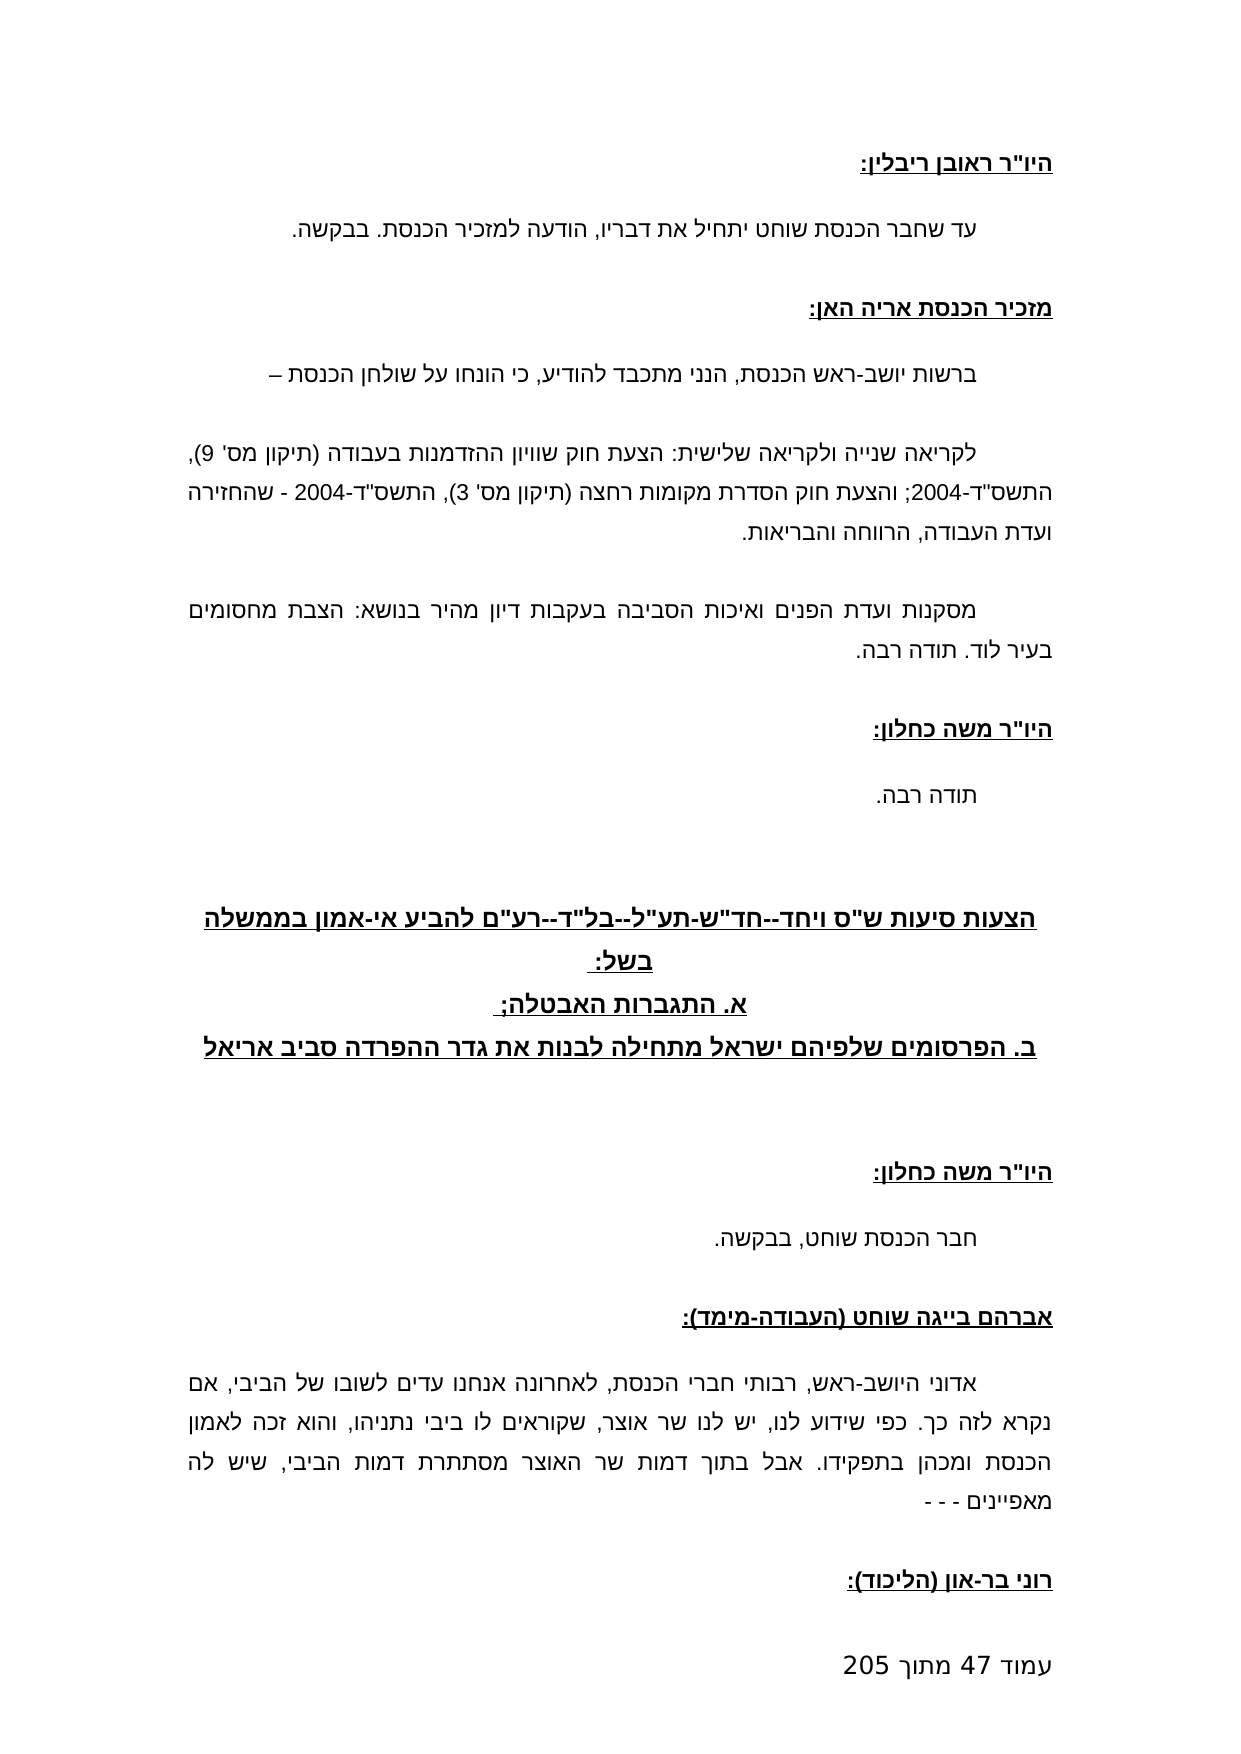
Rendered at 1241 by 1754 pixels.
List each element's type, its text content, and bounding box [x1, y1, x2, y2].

text רוני בר-און (הליכוד): [187, 1567, 1053, 1593]
text אדוני היושב-ראש, רבותי חברי הכנסת, לאחרונה אנחנו עדים לשובו של הביבי, אם נקרא לזה כך. כפי שידוע לנו, יש לנו שר אוצר, שקוראים לו ביבי נתניהו, והוא זכה לאמון הכנסת ומכהן בתפקידו. אבל בתוך דמות שר האוצר מסתתרת דמות הביבי, שיש לה מאפיינים - - - [187, 1369, 1053, 1514]
text ברשות יושב-ראש הכנסת, הנני מתכבד להודיע, כי הונחו על שולחן הכנסת – [187, 361, 1053, 387]
text היו"ר משה כחלון: [187, 716, 1053, 742]
text היו"ר משה כחלון: [187, 1159, 1053, 1185]
text מזכיר הכנסת אריה האן: [187, 295, 1053, 321]
text הצעות סיעות ש"ס ויחד--חד"ש-תע"ל--בל"ד--רע"ם להביע אי-אמון בממשלה בשל: [187, 904, 1053, 976]
text לקריאה שנייה ולקריאה שלישית: הצעת חוק שוויון ההזדמנות בעבודה (תיקון מס' 9), התשס"ד-2004; והצעת חוק הסדרת מקומות רחצה (תיקון מס' 3), התשס"ד-2004 - שהחזירה ועדת העבודה, הרווחה והבריאות. [187, 439, 1053, 545]
text תודה רבה. [187, 782, 1053, 808]
text מסקנות ועדת הפנים ואיכות הסביבה בעקבות דיון מהיר בנושא: הצבת מחסומים בעיר לוד. תודה רבה. [187, 597, 1053, 663]
text עד שחבר הכנסת שוחט יתחיל את דבריו, הודעה למזכיר הכנסת. בבקשה. [187, 216, 1053, 242]
text חבר הכנסת שוחט, בבקשה. [187, 1225, 1053, 1251]
text אברהם בייגה שוחט (העבודה-מימד): [187, 1304, 1053, 1330]
text א. התגברות האבטלה; ב. הפרסומים שלפיהם ישראל מתחילה לבנות את גדר ההפרדה סביב אריאל [187, 990, 1053, 1062]
text היו"ר ראובן ריבלין: [187, 150, 1053, 176]
